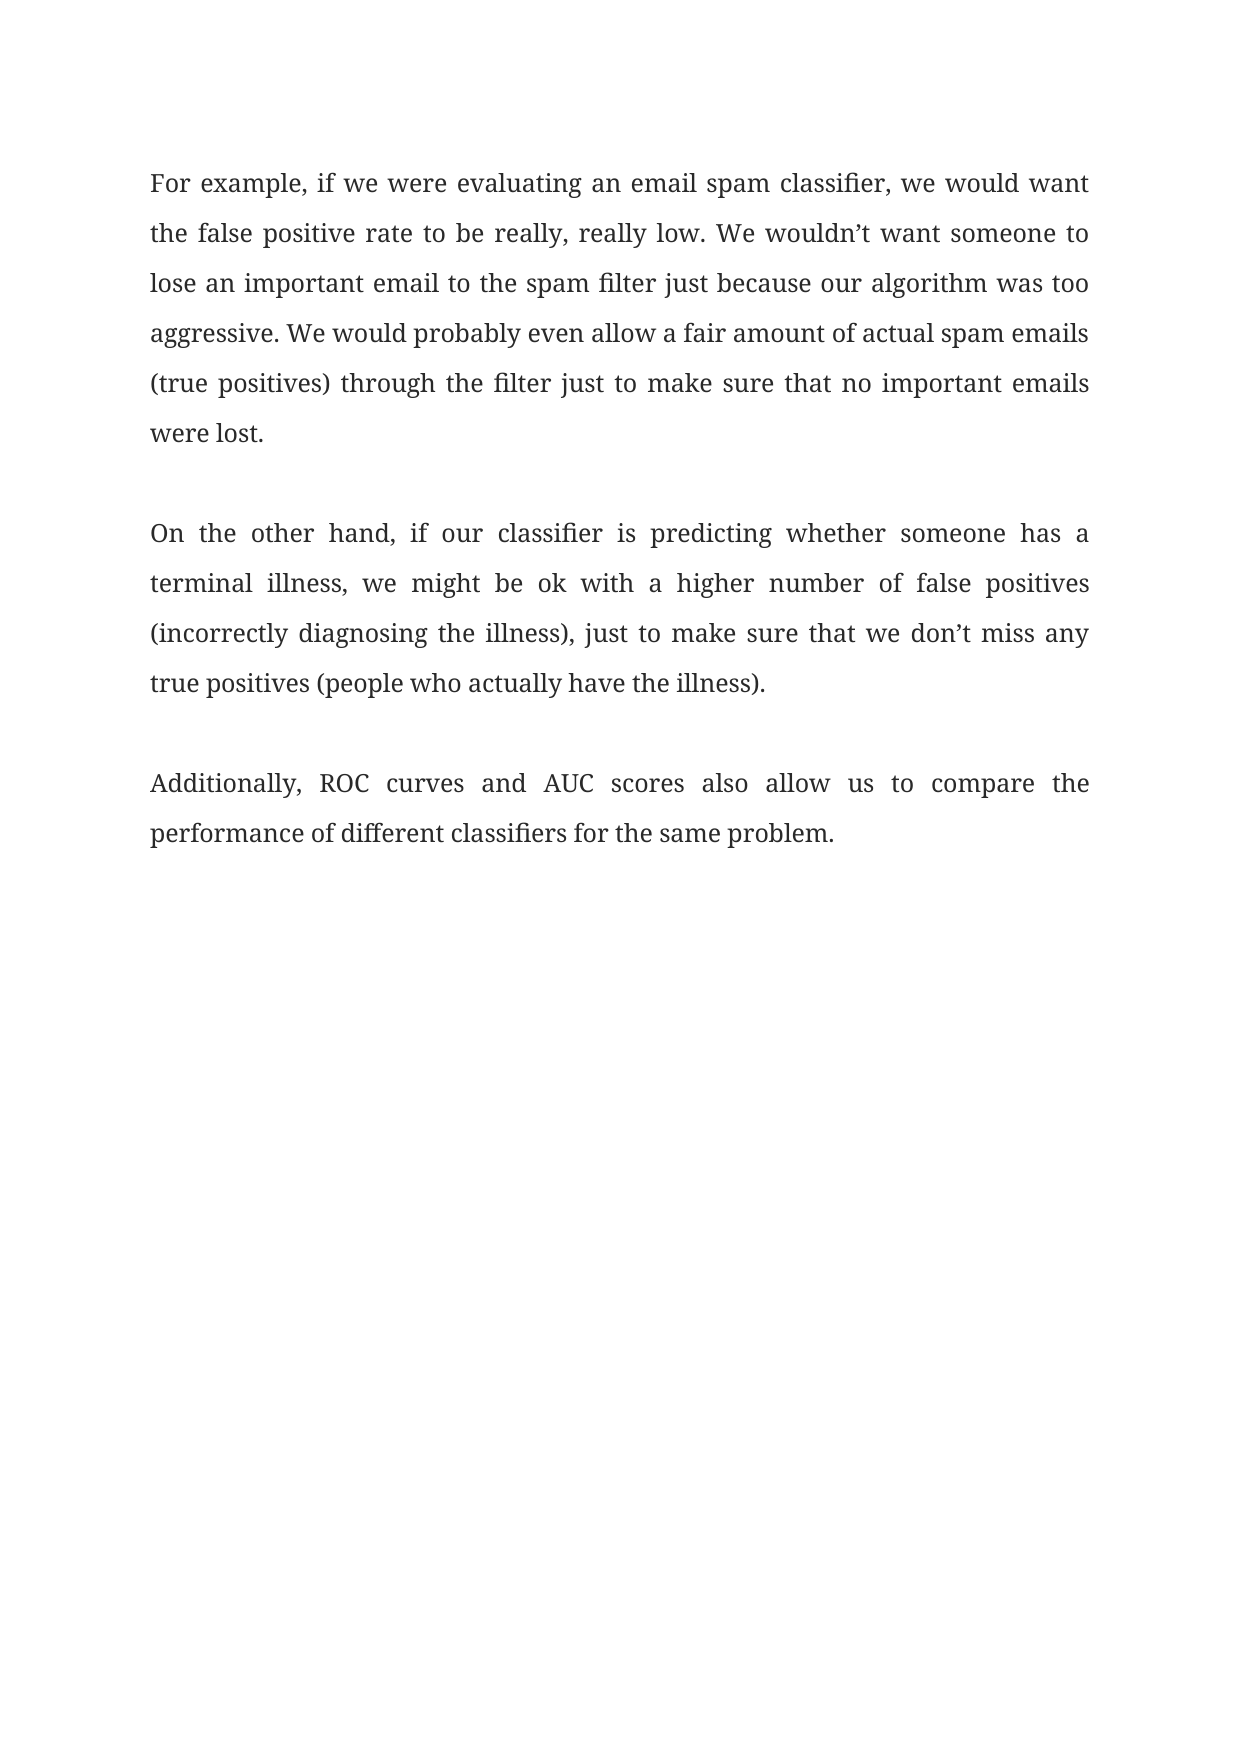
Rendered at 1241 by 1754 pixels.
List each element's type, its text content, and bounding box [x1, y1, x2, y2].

text On the other hand, if our classifier is predicting whether someone has a terminal illness, we might be ok with a higher number of false positives (incorrectly diagnosing the illness), just to make sure that we don’t miss any true positives (people who actually have the illness). [150, 500, 1090, 700]
text Additionally, ROC curves and AUC scores also allow us to compare the performance of different classifiers for the same problem. [150, 750, 1090, 850]
text For example, if we were evaluating an email spam classifier, we would want the false positive rate to be really, really low. We wouldn’t want someone to lose an important email to the spam filter just because our algorithm was too aggressive. We would probably even allow a fair amount of actual spam emails (true positives) through the filter just to make sure that no important emails were lost. [150, 150, 1090, 450]
